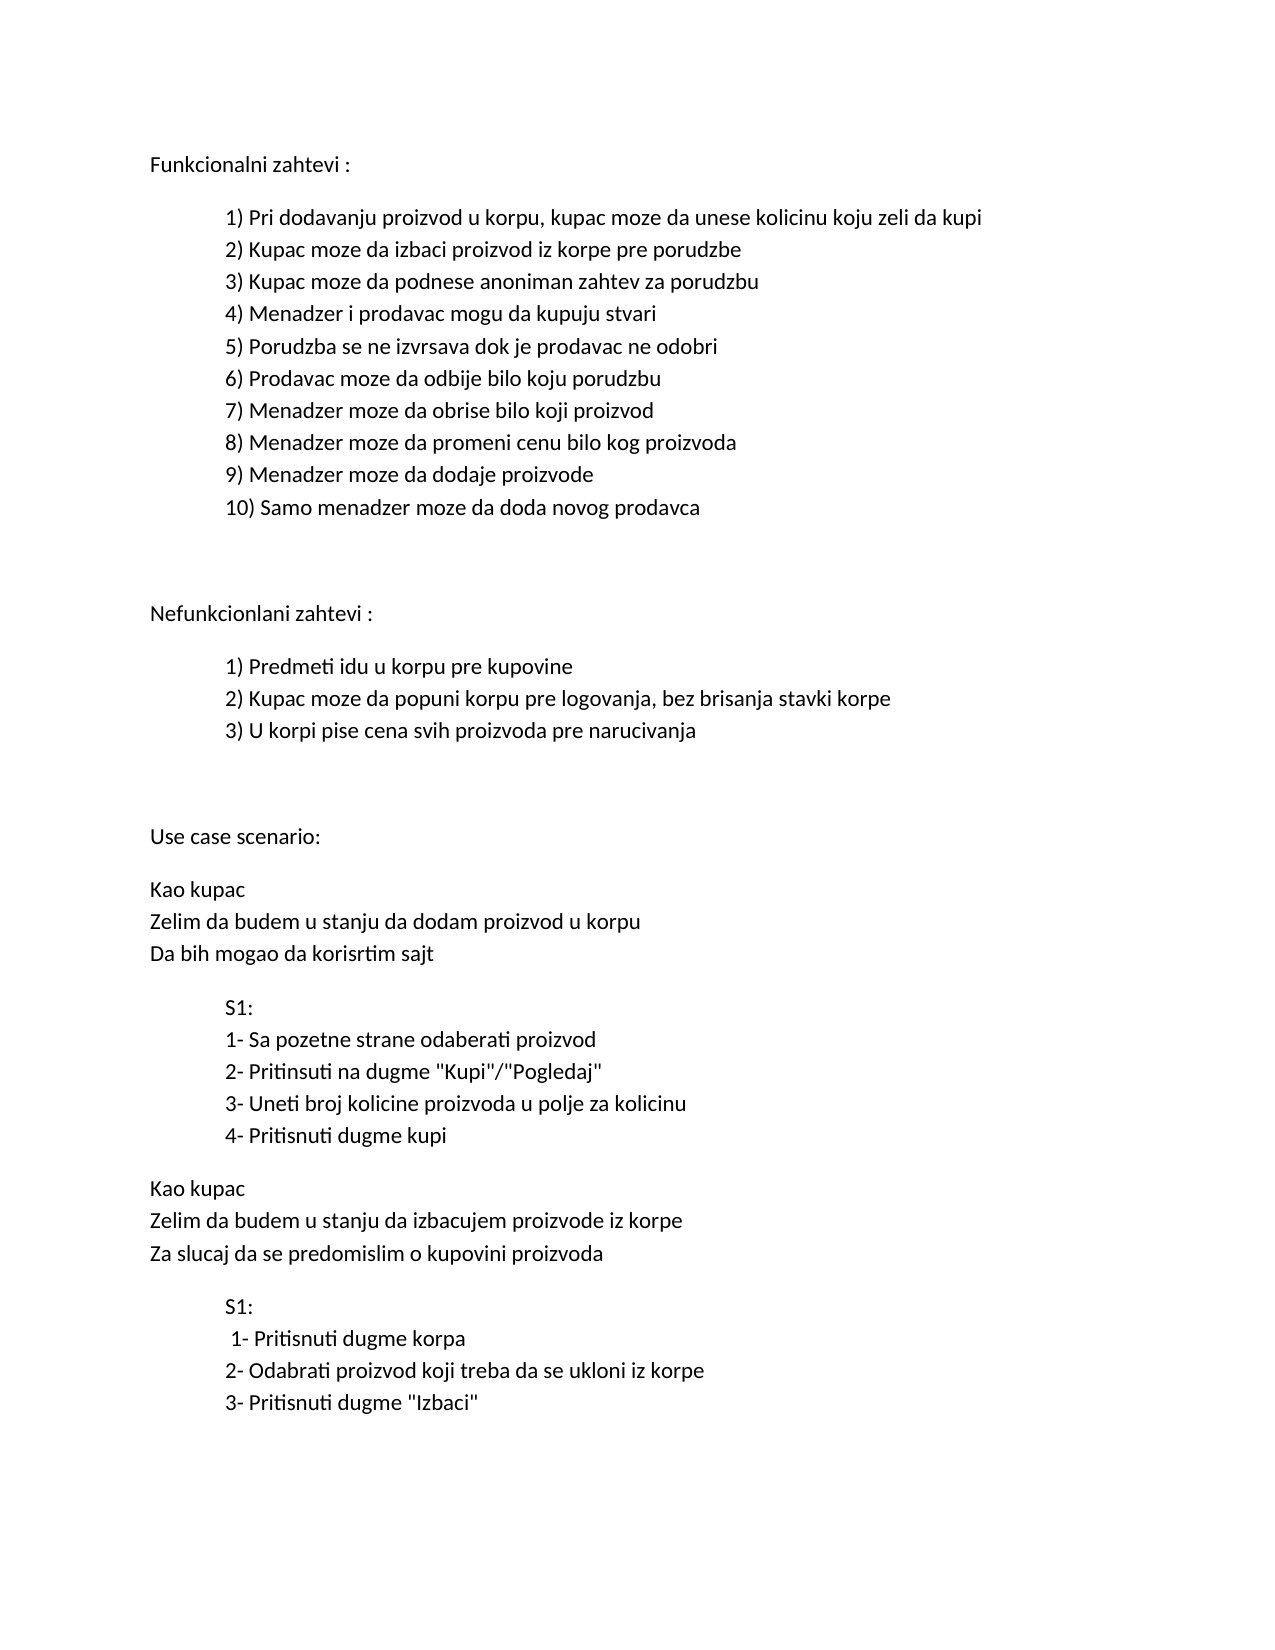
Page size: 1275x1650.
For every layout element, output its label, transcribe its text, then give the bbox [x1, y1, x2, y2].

text Nefunkcionlani zahtevi : [150, 599, 1125, 627]
text 1) Pri dodavanju proizvod u korpu, kupac moze da unese kolicinu koju zeli da kupi 2) Kupac moze da izbaci proizvod iz korpe pre porudzbe 3) Kupac moze da podnese anoniman zahtev za porudzbu 4) Menadzer i prodavac mogu da kupuju stvari 5) Porudzba se ne izvrsava dok je prodavac ne odobri 6) Prodavac moze da odbije bilo koju porudzbu 7) Menadzer moze da obrise bilo koji proizvod 8) Menadzer moze da promeni cenu bilo kog proizvoda 9) Menadzer moze da dodaje proizvode 10) Samo menadzer moze da doda novog prodavca [225, 203, 1125, 521]
text Funkcionalni zahtevi : [150, 150, 1125, 178]
text Use case scenario: [150, 822, 1125, 850]
text S1: 1- Sa pozetne strane odaberati proizvod 2- Pritinsuti na dugme "Kupi"/"Pogledaj" 3- Uneti broj kolicine proizvoda u polje za kolicinu 4- Pritisnuti dugme kupi [225, 993, 1125, 1149]
text 1) Predmeti idu u korpu pre kupovine 2) Kupac moze da popuni korpu pre logovanja, bez brisanja stavki korpe 3) U korpi pise cena svih proizvoda pre narucivanja [225, 652, 1125, 744]
text Kao kupac Zelim da budem u stanju da dodam proizvod u korpu Da bih mogao da korisrtim sajt [150, 875, 1125, 968]
text S1: 1- Pritisnuti dugme korpa 2- Odabrati proizvod koji treba da se ukloni iz korpe 3- Pritisnuti dugme "Izbaci" [225, 1292, 1125, 1416]
text Kao kupac Zelim da budem u stanju da izbacujem proizvode iz korpe Za slucaj da se predomislim o kupovini proizvoda [150, 1174, 1125, 1267]
